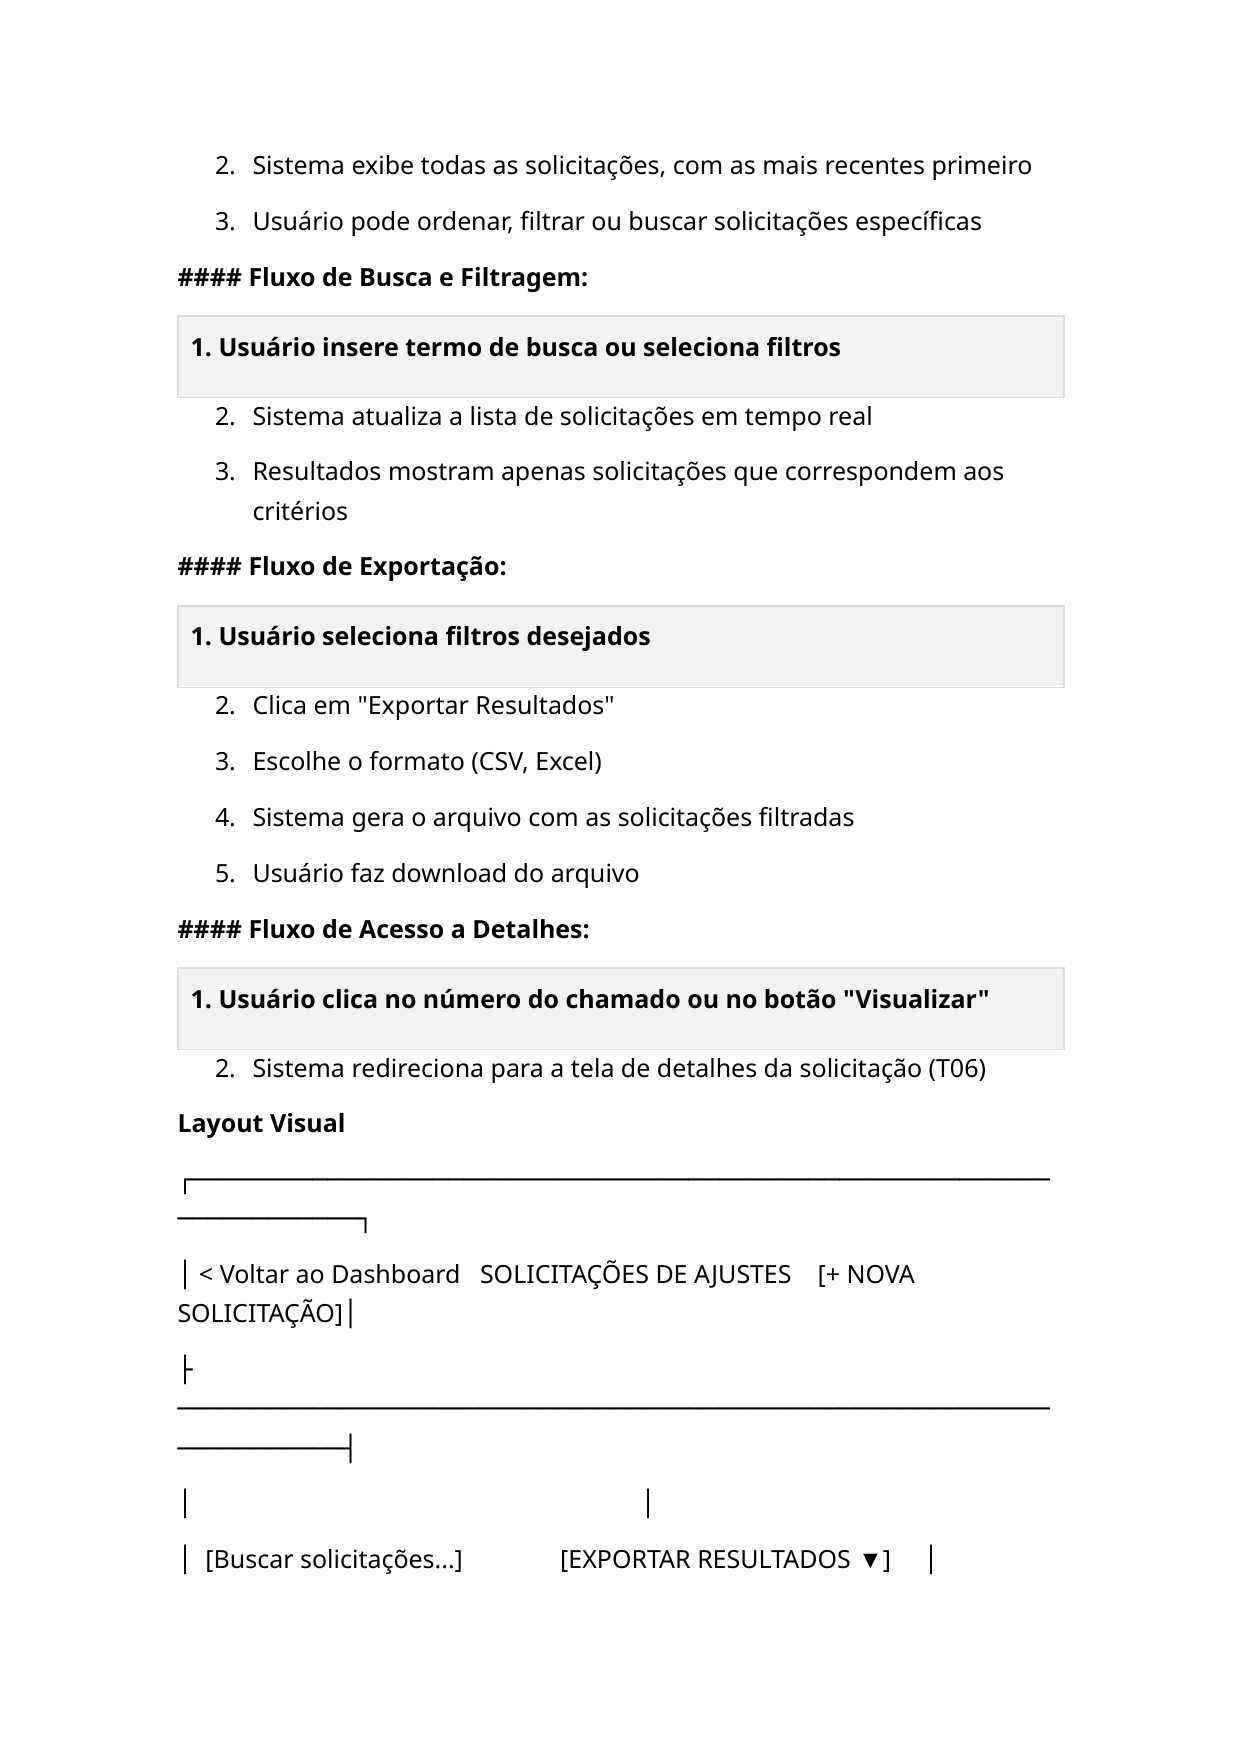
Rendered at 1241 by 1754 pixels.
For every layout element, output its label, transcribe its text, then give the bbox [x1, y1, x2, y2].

list Usuário faz download do arquivo [215, 856, 1063, 889]
list Sistema atualiza a lista de solicitações em tempo real [215, 398, 1063, 432]
list Sistema redireciona para a tela de detalhes da solicitação (T06) [215, 1050, 1063, 1084]
table_header 1. Usuário clica no número do chamado ou no botão "Visualizar" [179, 969, 1063, 1049]
text #### Fluxo de Acesso a Detalhes: [177, 911, 1063, 945]
list Sistema exibe todas as solicitações, com as mais recentes primeiro [215, 148, 1063, 182]
list Clica em "Exportar Resultados" [215, 688, 1063, 722]
text #### Fluxo de Busca e Filtragem: [177, 259, 1063, 293]
list Sistema gera o arquivo com as solicitações filtradas [215, 800, 1063, 834]
list Usuário pode ordenar, filtrar ou buscar solicitações específicas [215, 203, 1063, 237]
text │ │ [177, 1486, 1063, 1520]
list Resultados mostram apenas solicitações que correspondem aos critérios [215, 454, 1063, 527]
table_header 1. Usuário seleciona filtros desejados [179, 607, 1063, 686]
text #### Fluxo de Exportação: [177, 549, 1063, 583]
text ├─────────────────────────────────────────────────────────────────────┤ [177, 1352, 1063, 1464]
text │ [Buscar solicitações...] [EXPORTAR RESULTADOS ▼] │ [177, 1542, 1063, 1576]
text ┌─────────────────────────────────────────────────────────────────────┐ [177, 1162, 1063, 1235]
table_header 1. Usuário insere termo de busca ou seleciona filtros [179, 317, 1063, 397]
list Escolhe o formato (CSV, Excel) [215, 744, 1063, 778]
text Layout Visual [177, 1106, 1063, 1140]
text │ < Voltar ao Dashboard SOLICITAÇÕES DE AJUSTES [+ NOVA SOLICITAÇÃO]│ [177, 1257, 1063, 1330]
